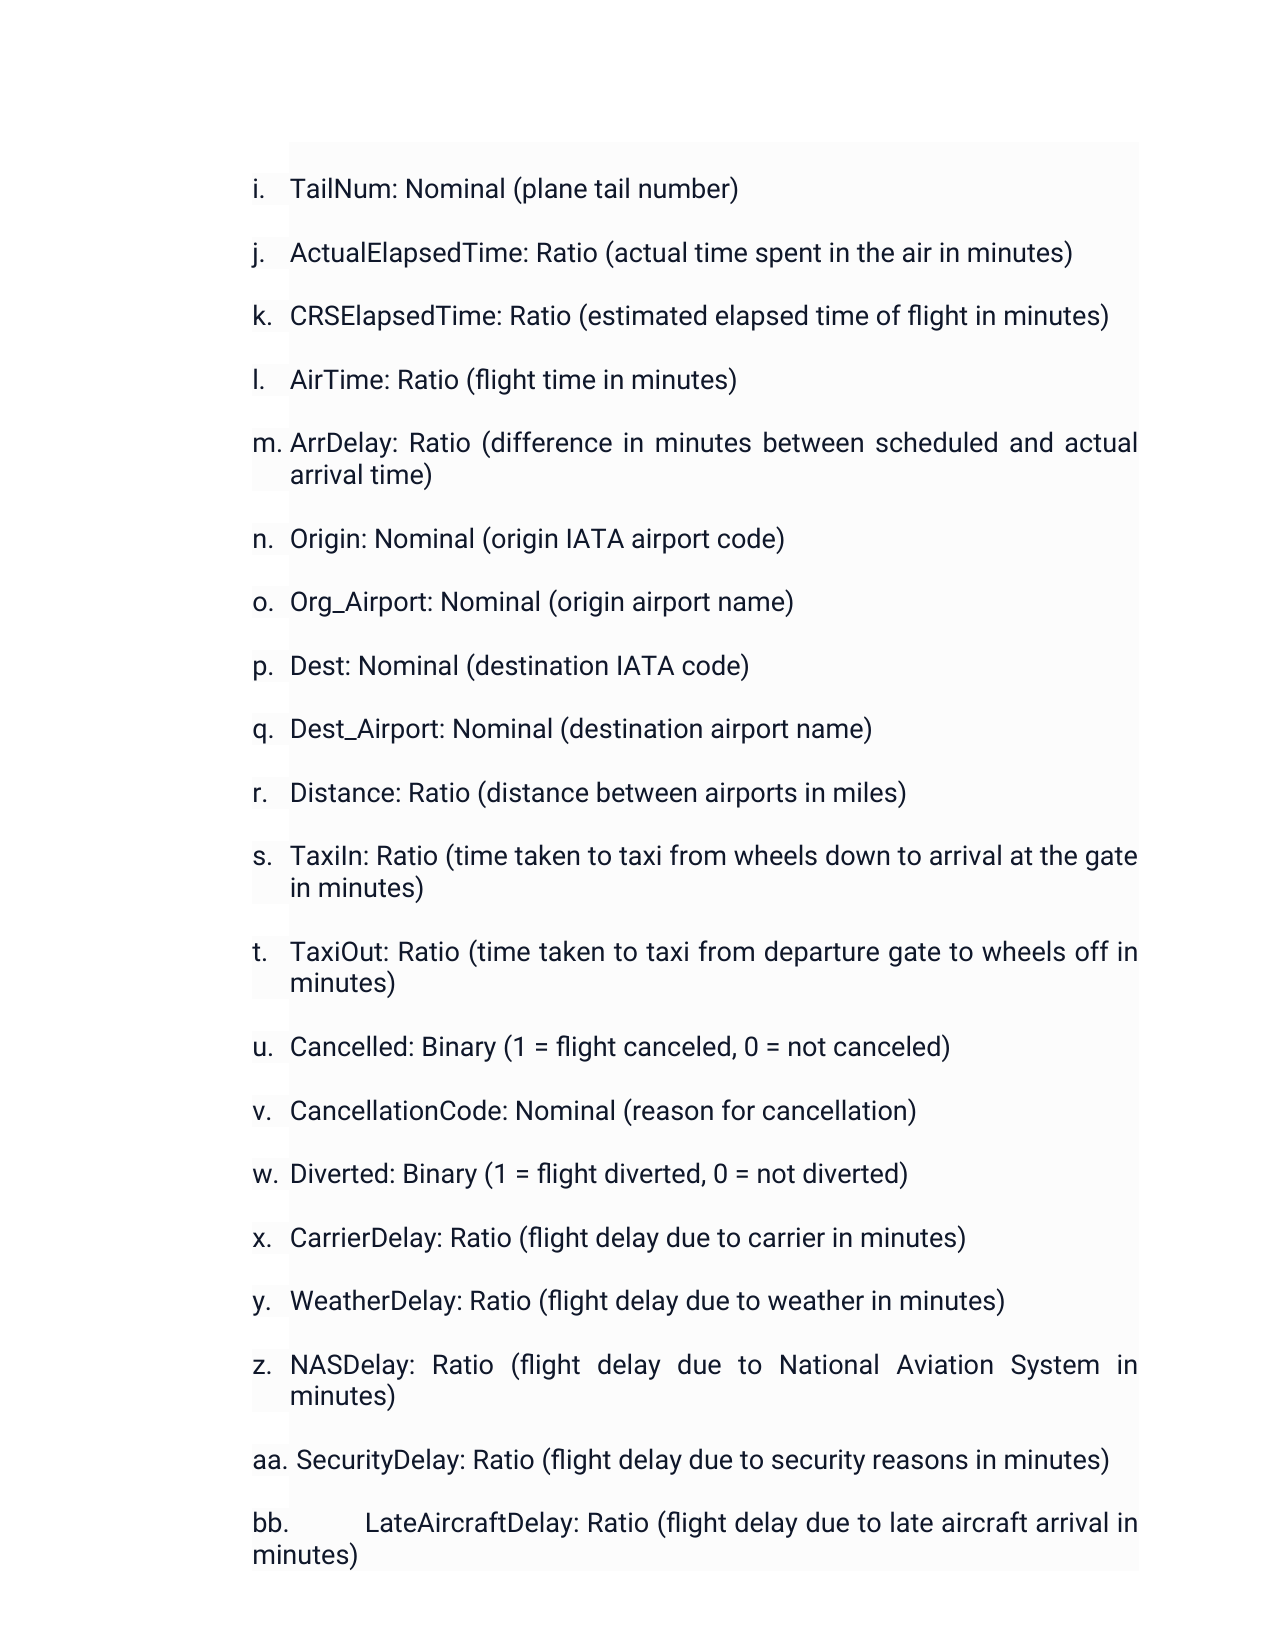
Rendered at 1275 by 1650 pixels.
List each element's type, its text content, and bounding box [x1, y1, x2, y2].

list Dest: Nominal (destination IATA code) [252, 650, 1139, 682]
list Distance: Ratio (distance between airports in miles) [252, 777, 1139, 809]
list CancellationCode: Nominal (reason for cancellation) [252, 1095, 1139, 1127]
list AirTime: Ratio (flight time in minutes) [252, 364, 1139, 396]
list CarrierDelay: Ratio (flight delay due to carrier in minutes) [252, 1222, 1139, 1254]
list NASDelay: Ratio (flight delay due to National Aviation System in minutes) [252, 1349, 1139, 1412]
list Dest_Airport: Nominal (destination airport name) [252, 713, 1139, 745]
list Origin: Nominal (origin IATA airport code) [252, 523, 1139, 555]
list CRSElapsedTime: Ratio (estimated elapsed time of flight in minutes) [252, 301, 1139, 332]
list Diverted: Binary (1 = flight diverted, 0 = not diverted) [252, 1158, 1139, 1190]
list TaxiOut: Ratio (time taken to taxi from departure gate to wheels off in minutes) [252, 936, 1139, 999]
list ArrDelay: Ratio (difference in minutes between scheduled and actual arrival time) [252, 428, 1139, 491]
list ActualElapsedTime: Ratio (actual time spent in the air in minutes) [252, 237, 1139, 269]
list Cancelled: Binary (1 = flight canceled, 0 = not canceled) [252, 1031, 1139, 1063]
list WeatherDelay: Ratio (flight delay due to weather in minutes) [252, 1285, 1139, 1317]
list SecurityDelay: Ratio (flight delay due to security reasons in minutes) [252, 1444, 1139, 1476]
list LateAircraftDelay: Ratio (flight delay due to late aircraft arrival in minutes) [252, 1508, 1139, 1571]
list TailNum: Nominal (plane tail number) [252, 173, 1139, 205]
list Org_Airport: Nominal (origin airport name) [252, 586, 1139, 618]
list TaxiIn: Ratio (time taken to taxi from wheels down to arrival at the gate in minutes) [252, 841, 1139, 904]
